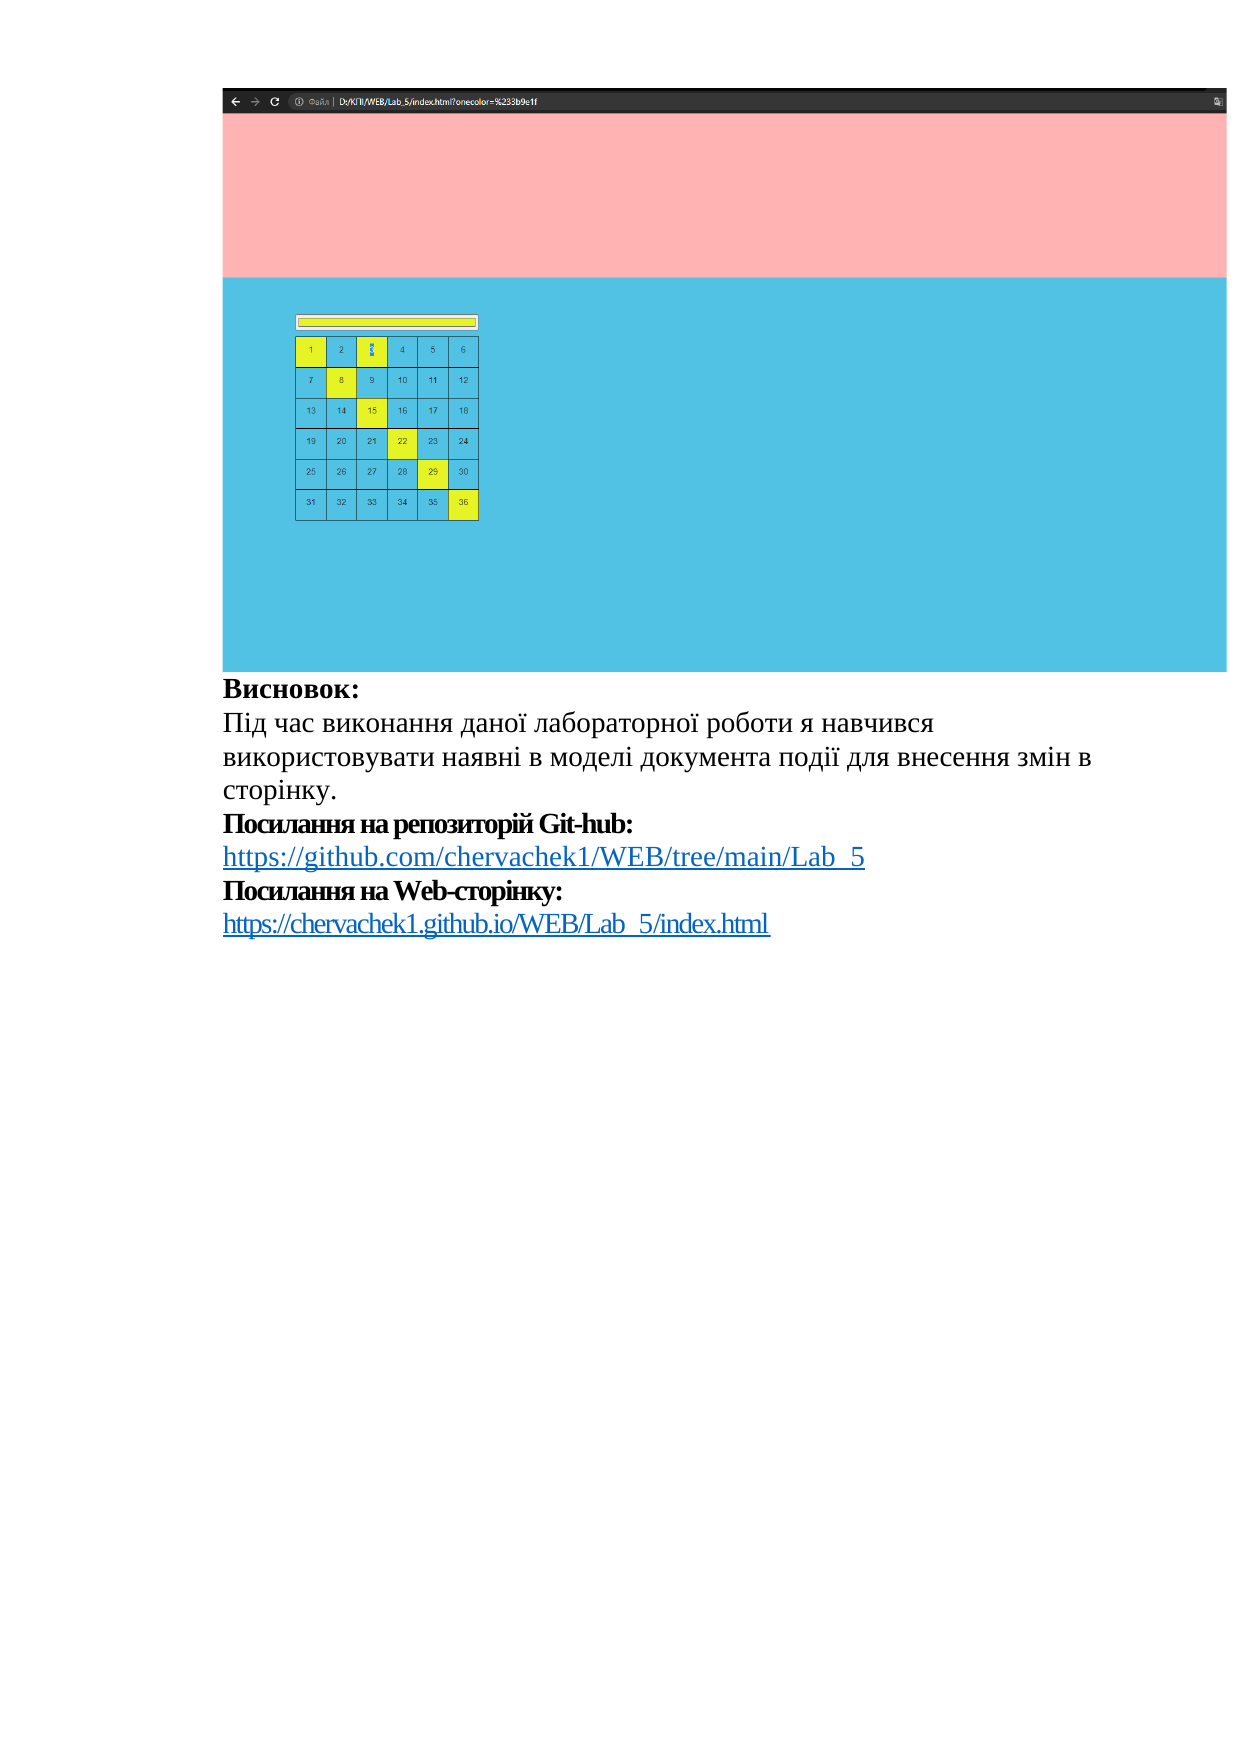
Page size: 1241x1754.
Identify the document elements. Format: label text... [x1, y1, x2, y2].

list https://github.com/chervachek1/WEB/tree/main/Lab_5 [223, 839, 1152, 873]
list Посилання на репозиторій Git-hub: [223, 806, 1152, 839]
list https://chervachek1.github.io/WEB/Lab_5/index.html [223, 906, 1152, 940]
list Висновок: [223, 672, 1152, 705]
list Посилання на Web-сторінку: [223, 873, 1152, 906]
picture [222, 88, 1227, 672]
list Під час виконання даної лабораторної роботи я навчився використовувати наявні в моделі документа події для внесення змін в сторінку. [223, 705, 1152, 806]
